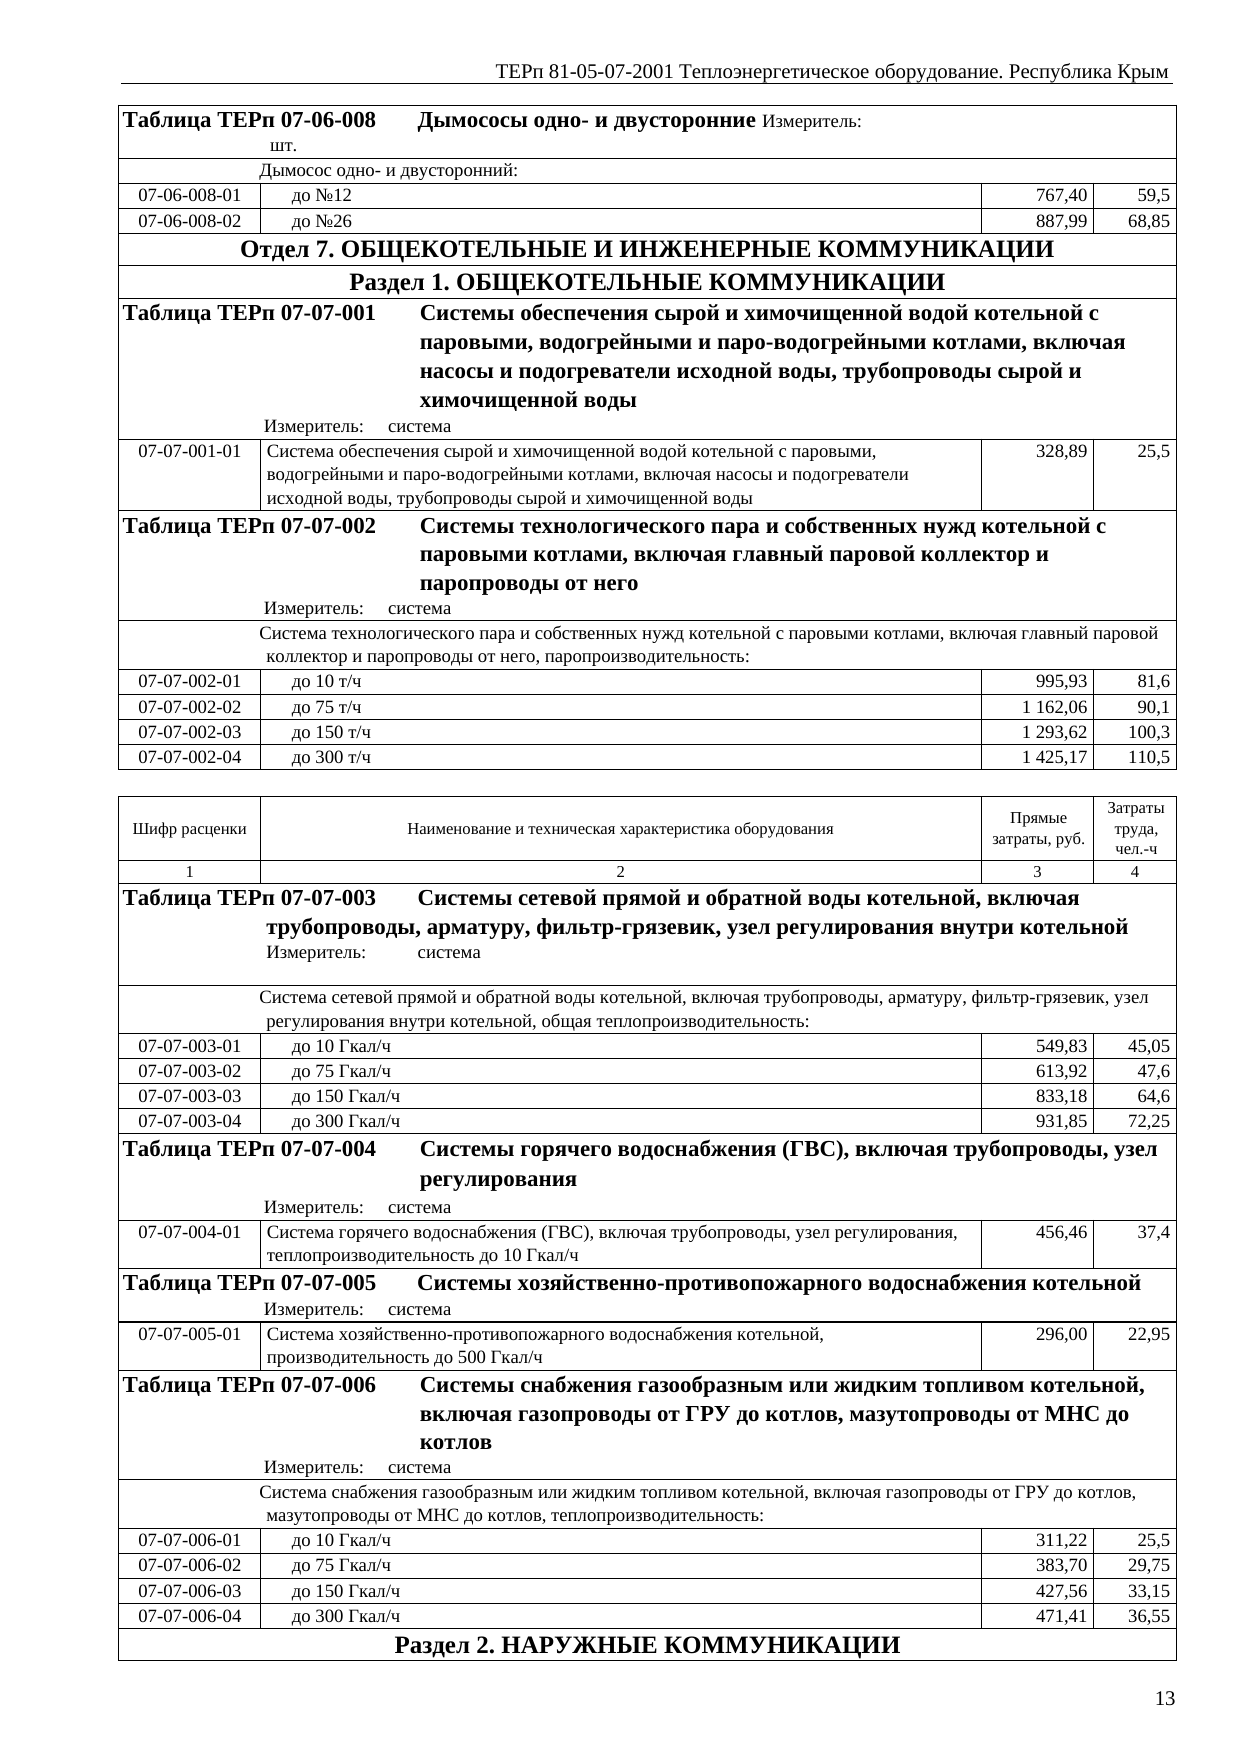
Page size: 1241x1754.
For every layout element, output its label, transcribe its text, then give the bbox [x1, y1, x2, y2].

table_cell 07-07-006-02 [119, 1554, 260, 1578]
table_cell Таблица ТЕРп 07-07-005 Системы хозяйственно-противопожарного водоснабжения котельной Измеритель: система [119, 1269, 1176, 1321]
table_cell 1 162,06 [982, 695, 1093, 719]
table_cell Таблица ТЕРп 07-07-003 Системы сетевой прямой и обратной воды котельной, включая трубопроводы, арматуру, фильтр-грязевик, узел регулирования внутри котельной Измеритель: система [119, 884, 1176, 984]
table_cell Система горячего водоснабжения (ГВС), включая трубопроводы, узел регулирования, теплопроизводительность до 10 Гкал/ч [261, 1221, 981, 1268]
table_cell Таблица ТЕРп 07-06-008 Дымососы одно- и двусторонние Измеритель: шт. [119, 106, 1176, 158]
table_cell Система технологического пара и собственных нужд котельной с паровыми котлами, включая главный паровой коллектор и паропроводы от него, паропроизводительность: [119, 621, 1176, 669]
table_cell 833,18 [982, 1084, 1093, 1108]
table_cell Таблица ТЕРп 07-07-006 Системы снабжения газообразным или жидким топливом котельной, включая газопроводы от ГРУ до котлов, мазутопроводы от МНС до котлов Измеритель: система [119, 1371, 1176, 1479]
table_cell 311,22 [982, 1529, 1093, 1553]
table_cell 33,15 [1094, 1579, 1176, 1603]
table_cell 1 293,62 [982, 720, 1093, 744]
table_cell Отдел 7. ОБЩЕКОТЕЛЬНЫЕ И ИНЖЕНЕРНЫЕ КОММУНИКАЦИИ [119, 234, 1176, 265]
table_cell 07-07-003-03 [119, 1084, 260, 1108]
table_cell 90,1 [1094, 695, 1176, 719]
table_cell 45,05 [1094, 1034, 1176, 1058]
table_cell Раздел 2. НАРУЖНЫЕ КОММУНИКАЦИИ [119, 1629, 1176, 1660]
table_cell 471,41 [982, 1604, 1093, 1628]
table_cell 456,46 [982, 1221, 1093, 1268]
table_cell 07-07-003-01 [119, 1034, 260, 1058]
table_cell 07-07-003-02 [119, 1059, 260, 1083]
table_cell до 75 т/ч [261, 695, 981, 719]
table_cell 383,70 [982, 1554, 1093, 1578]
table_cell 07-07-005-01 [119, 1323, 260, 1370]
table_cell 64,6 [1094, 1084, 1176, 1108]
table_header Наименование и техническая характеристика оборудования [261, 797, 981, 860]
table_cell 100,3 [1094, 720, 1176, 744]
table_cell до 75 Гкал/ч [261, 1554, 981, 1578]
table_cell 07-07-004-01 [119, 1221, 260, 1268]
table_cell 07-06-008-02 [119, 209, 260, 233]
table_cell 296,00 [982, 1323, 1093, 1370]
table_cell 995,93 [982, 670, 1093, 694]
table_cell 110,5 [1094, 745, 1176, 769]
table_header Шифр расценки [119, 797, 260, 860]
table_cell Дымосос одно- и двусторонний: [119, 159, 1176, 183]
table_cell 07-07-002-02 [119, 695, 260, 719]
table_cell до №26 [261, 209, 981, 233]
table_cell Система хозяйственно-противопожарного водоснабжения котельной, производительность до 500 Гкал/ч [261, 1323, 981, 1370]
table_cell 07-07-001-01 [119, 440, 260, 510]
table_cell 22,95 [1094, 1323, 1176, 1370]
table_cell 07-07-006-04 [119, 1604, 260, 1628]
table_cell до 75 Гкал/ч [261, 1059, 981, 1083]
table_cell 2 [261, 861, 981, 883]
table_cell до 300 Гкал/ч [261, 1109, 981, 1133]
table_cell до 300 Гкал/ч [261, 1604, 981, 1628]
table_cell 1 [119, 861, 260, 883]
table_cell 1 425,17 [982, 745, 1093, 769]
table_cell Система снабжения газообразным или жидким топливом котельной, включая газопроводы от ГРУ до котлов, мазутопроводы от МНС до котлов, теплопроизводительность: [119, 1480, 1176, 1528]
table_cell Система сетевой прямой и обратной воды котельной, включая трубопроводы, арматуру, фильтр-грязевик, узел регулирования внутри котельной, общая теплопроизводительность: [119, 986, 1176, 1033]
table_cell 931,85 [982, 1109, 1093, 1133]
table_cell Система обеспечения сырой и химочищенной водой котельной с паровыми, водогрейными и паро-водогрейными котлами, включая насосы и подогреватели исходной воды, трубопроводы сырой и химочищенной воды [261, 440, 981, 510]
table_cell 59,5 [1094, 184, 1176, 208]
table_cell 47,6 [1094, 1059, 1176, 1083]
table_cell 25,5 [1094, 440, 1176, 510]
table_header Прямые затраты, руб. [982, 797, 1093, 860]
table_cell до 10 Гкал/ч [261, 1529, 981, 1553]
table_cell 3 [982, 861, 1093, 883]
table_cell 07-07-002-01 [119, 670, 260, 694]
table_cell 549,83 [982, 1034, 1093, 1058]
table_cell 36,55 [1094, 1604, 1176, 1628]
table_cell 07-06-008-01 [119, 184, 260, 208]
table_cell 25,5 [1094, 1529, 1176, 1553]
table_cell до 10 т/ч [261, 670, 981, 694]
table_cell до 10 Гкал/ч [261, 1034, 981, 1058]
table_cell 887,99 [982, 209, 1093, 233]
table_cell 72,25 [1094, 1109, 1176, 1133]
table_cell Таблица ТЕРп 07-07-001 Системы обеспечения сырой и химочищенной водой котельной с паровыми, водогрейными и паро-водогрейными котлами, включая насосы и подогреватели исходной воды, трубопроводы сырой и химочищенной воды Измеритель: система [119, 299, 1176, 438]
table_cell 328,89 [982, 440, 1093, 510]
table_cell 427,56 [982, 1579, 1093, 1603]
table_cell Таблица ТЕРп 07-07-004 Системы горячего водоснабжения (ГВС), включая трубопроводы, узел регулирования Измеритель: система [119, 1134, 1176, 1219]
table_cell 29,75 [1094, 1554, 1176, 1578]
table_cell до 300 т/ч [261, 745, 981, 769]
table_cell 4 [1094, 861, 1176, 883]
table_cell 613,92 [982, 1059, 1093, 1083]
table_cell 07-07-002-03 [119, 720, 260, 744]
table_cell до 150 т/ч [261, 720, 981, 744]
table_cell до 150 Гкал/ч [261, 1084, 981, 1108]
table_cell до №12 [261, 184, 981, 208]
table_header Затраты труда, чел.-ч [1094, 797, 1176, 860]
table_cell Раздел 1. ОБЩЕКОТЕЛЬНЫЕ КОММУНИКАЦИИ [119, 266, 1176, 297]
table_cell 07-07-002-04 [119, 745, 260, 769]
table_cell 07-07-006-01 [119, 1529, 260, 1553]
table_cell 07-07-006-03 [119, 1579, 260, 1603]
table_cell 767,40 [982, 184, 1093, 208]
table_cell 07-07-003-04 [119, 1109, 260, 1133]
table_cell 37,4 [1094, 1221, 1176, 1268]
table_cell до 150 Гкал/ч [261, 1579, 981, 1603]
table_cell 81,6 [1094, 670, 1176, 694]
table_cell Таблица ТЕРп 07-07-002 Системы технологического пара и собственных нужд котельной с паровыми котлами, включая главный паровой коллектор и паропроводы от него Измеритель: система [119, 511, 1176, 620]
table_cell 68,85 [1094, 209, 1176, 233]
